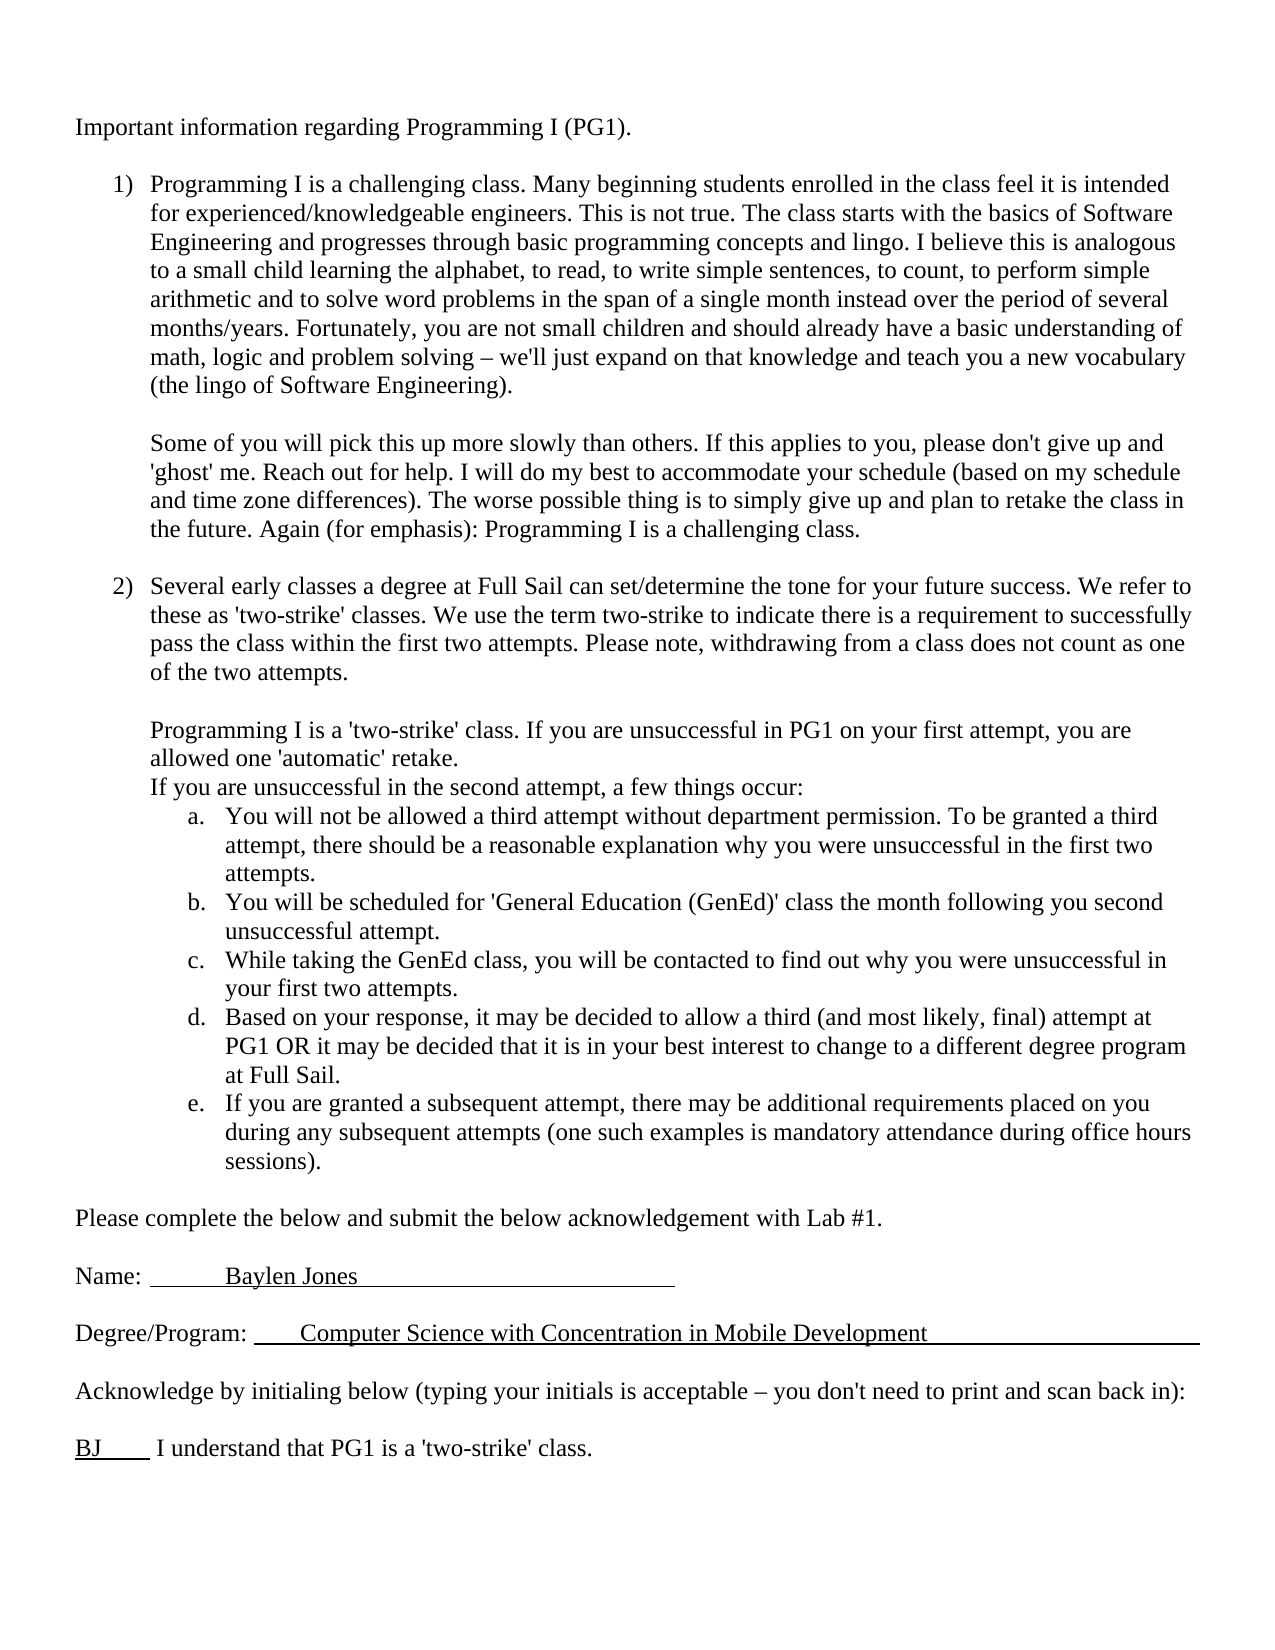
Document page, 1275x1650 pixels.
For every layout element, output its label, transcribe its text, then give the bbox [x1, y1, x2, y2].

list Programming I is a challenging class. Many beginning students enrolled in the class feel it is intended for experienced/knowledgeable engineers. This is not true. The class starts with the basics of Software Engineering and progresses through basic programming concepts and lingo. I believe this is analogous to a small child learning the alphabet, to read, to write simple sentences, to count, to perform simple arithmetic and to solve word problems in the span of a single month instead over the period of several months/years. Fortunately, you are not small children and should already have a basic understanding of math, logic and problem solving – we'll just expand on that knowledge and teach you a new vocabulary (the lingo of Software Engineering). Some of you will pick this up more slowly than others. If this applies to you, please don't give up and 'ghost' me. Reach out for help. I will do my best to accommodate your schedule (based on my schedule and time zone differences). The worse possible thing is to simply give up and plan to retake the class in the future. Again (for emphasis): Programming I is a challenging class. [112, 169, 1200, 571]
list You will not be allowed a third attempt without department permission. To be granted a third attempt, there should be a reasonable explanation why you were unsuccessful in the first two attempts. [187, 801, 1200, 887]
text Acknowledge by initialing below (typing your initials is acceptable – you don't need to print and scan back in): BJ I understand that PG1 is a 'two-strike' class. [75, 1376, 1200, 1462]
list Based on your response, it may be decided to allow a third (and most likely, final) attempt at PG1 OR it may be decided that it is in your best interest to change to a different degree program at Full Sail. [187, 1002, 1200, 1088]
list Several early classes a degree at Full Sail can set/determine the tone for your future success. We refer to these as 'two-strike' classes. We use the term two-strike to indicate there is a requirement to successfully pass the class within the first two attempts. Please note, withdrawing from a class does not count as one of the two attempts. Programming I is a 'two-strike' class. If you are unsuccessful in PG1 on your first attempt, you are allowed one 'automatic' retake. If you are unsuccessful in the second attempt, a few things occur: [112, 571, 1200, 801]
list If you are granted a subsequent attempt, there may be additional requirements placed on you during any subsequent attempts (one such examples is mandatory attendance during office hours sessions). [187, 1088, 1200, 1175]
text Please complete the below and submit the below acknowledgement with Lab #1. Name: Baylen Jones [75, 1203, 1200, 1290]
text Important information regarding Programming I (PG1). [75, 112, 1200, 169]
text Degree/Program: Computer Science with Concentration in Mobile Development [75, 1318, 1200, 1347]
list While taking the GenEd class, you will be contacted to find out why you were unsuccessful in your first two attempts. [187, 945, 1200, 1002]
list You will be scheduled for 'General Education (GenEd)' class the month following you second unsuccessful attempt. [187, 887, 1200, 945]
